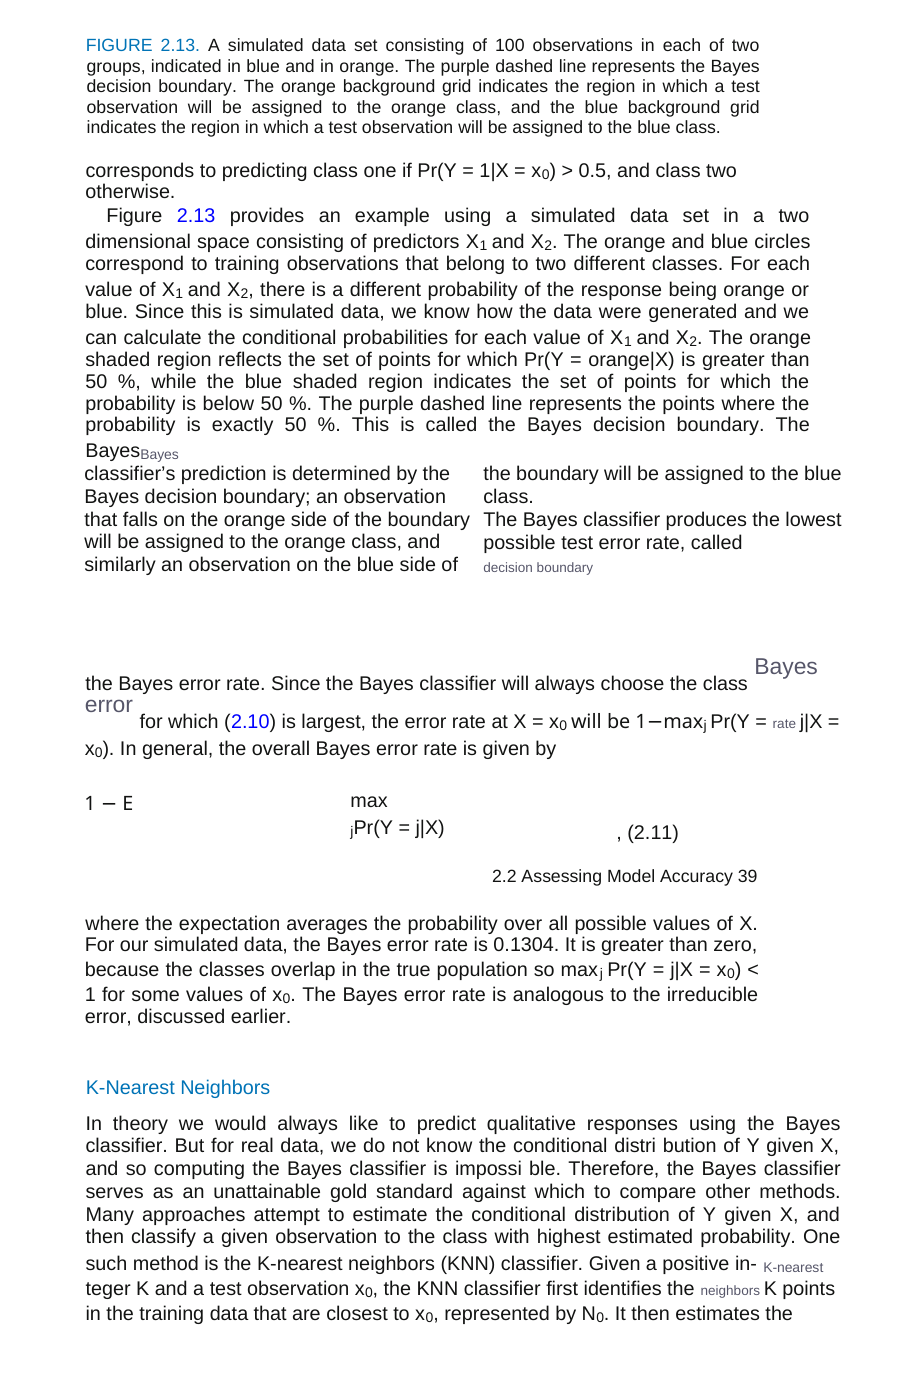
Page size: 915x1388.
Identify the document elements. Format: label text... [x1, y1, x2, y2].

text The Bayes classifier produces the lowest possible test error rate, called [483, 508, 882, 553]
text corresponds to predicting class one if Pr(Y = 1|X = x0) > 0.5, and class two otherwise. [85, 159, 758, 202]
text jPr(Y = j|X) [350, 812, 616, 840]
text decision boundary [483, 561, 882, 576]
text Figure 2.13 provides an example using a simulated data set in a two dimensional space consisting of predictors X1 and X2. The orange and blue circles correspond to training observations that belong to two different classes. For each value of X1 and X2, there is a different probability of the response being orange or blue. Since this is simulated data, we know how the data were generated and we can calculate the conditional probabilities for each value of X1 and X2. The orange shaded region reflects the set of points for which Pr(Y = orange|X) is greater than 50 %, while the blue shaded region indicates the set of points for which the probability is below 50 %. The purple dashed line represents the points where the probability is exactly 50 %. This is called the Bayes decision boundary. The BayesBayes [85, 206, 811, 462]
text FIGURE 2.13. A simulated data set consisting of 100 observations in each of two groups, indicated in blue and in orange. The purple dashed line represents the Bayes decision boundary. The orange background grid indicates the region in which a test observation will be assigned to the orange class, and the blue background grid indicates the region in which a test observation will be assigned to the blue class. [86, 35, 760, 137]
text classifier’s prediction is determined by the Bayes decision boundary; an observation that falls on the orange side of the boundary will be assigned to the orange class, and similarly an observation on the blue side of the boundary will be assigned to the blue class. [84, 462, 882, 576]
text max [350, 789, 616, 812]
text where the expectation averages the probability over all possible values of X. For our simulated data, the Bayes error rate is 0.1304. It is greater than zero, because the classes overlap in the true population so maxj Pr(Y = j|X = x0) < 1 for some values of x0. The Bayes error rate is analogous to the irreducible error, discussed earlier. [84, 913, 759, 1028]
text the Bayes error rate. Since the Bayes classifier will always choose the class Bayes error for which (2.10) is largest, the error rate at X = x0 will be 1−maxj Pr(Y = rate j|X = x0). In general, the overall Bayes error rate is given by [84, 659, 852, 761]
text 2.2 Assessing Model Accuracy 39 [84, 865, 757, 886]
text In theory we would always like to predict qualitative responses using the Bayes classifier. But for real data, we do not know the conditional distri bution of Y given X, and so computing the Bayes classifier is impossi ble. Therefore, the Bayes classifier serves as an unattainable gold standard against which to compare other methods. Many approaches attempt to estimate the conditional distribution of Y given X, and then classify a given observation to the class with highest estimated probability. One such method is the K-nearest neighbors (KNN) classifier. Given a positive in- K-nearest [85, 1112, 842, 1275]
text , (2.11) [616, 821, 882, 843]
text K-Nearest Neighbors [86, 1076, 882, 1098]
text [85, 1275, 839, 1326]
text 1 − E [84, 789, 350, 816]
